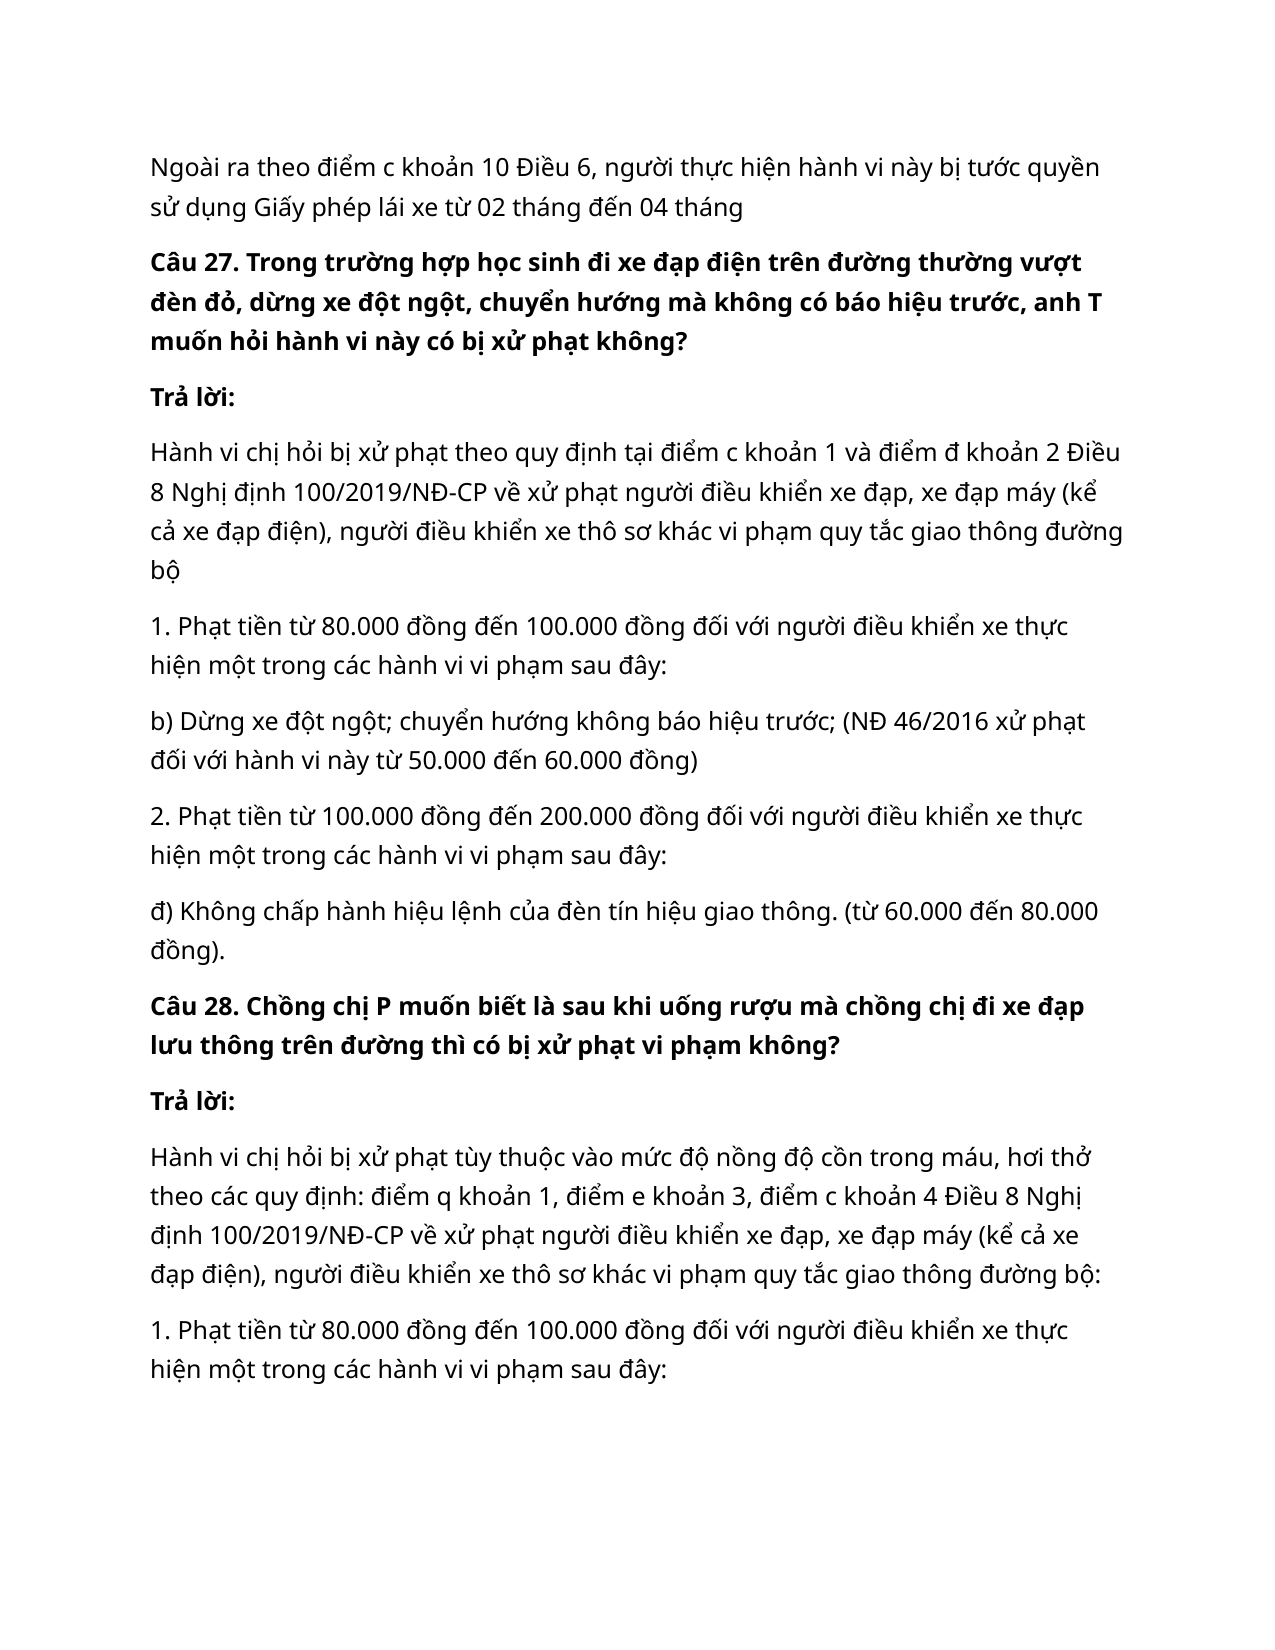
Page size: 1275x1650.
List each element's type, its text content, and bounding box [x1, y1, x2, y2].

text Câu 27. Trong trường hợp học sinh đi xe đạp điện trên đường thường vượt đèn đỏ, dừng xe đột ngột, chuyển hướng mà không có báo hiệu trước, anh T muốn hỏi hành vi này có bị xử phạt không? [150, 245, 1125, 357]
text Trả lời: [150, 1083, 1125, 1117]
text Ngoài ra theo điểm c khoản 10 Điều 6, người thực hiện hành vi này bị tước quyền sử dụng Giấy phép lái xe từ 02 tháng đến 04 tháng [150, 150, 1125, 223]
text Câu 28. Chồng chị P muốn biết là sau khi uống rượu mà chồng chị đi xe đạp lưu thông trên đường thì có bị xử phạt vi phạm không? [150, 988, 1125, 1062]
text Hành vi chị hỏi bị xử phạt tùy thuộc vào mức độ nồng độ cồn trong máu, hơi thở theo các quy định: điểm q khoản 1, điểm e khoản 3, điểm c khoản 4 Điều 8 Nghị định 100/2019/NĐ-CP về xử phạt người điều khiển xe đạp, xe đạp máy (kể cả xe đạp điện), người điều khiển xe thô sơ khác vi phạm quy tắc giao thông đường bộ: [150, 1139, 1125, 1291]
text 2. Phạt tiền từ 100.000 đồng đến 200.000 đồng đối với người điều khiển xe thực hiện một trong các hành vi vi phạm sau đây: [150, 798, 1125, 872]
text đ) Không chấp hành hiệu lệnh của đèn tín hiệu giao thông. (từ 60.000 đến 80.000 đồng). [150, 893, 1125, 967]
text Trả lời: [150, 379, 1125, 413]
text b) Dừng xe đột ngột; chuyển hướng không báo hiệu trước; (NĐ 46/2016 xử phạt đối với hành vi này từ 50.000 đến 60.000 đồng) [150, 703, 1125, 777]
text 1. Phạt tiền từ 80.000 đồng đến 100.000 đồng đối với người điều khiển xe thực hiện một trong các hành vi vi phạm sau đây: [150, 608, 1125, 682]
text 1. Phạt tiền từ 80.000 đồng đến 100.000 đồng đối với người điều khiển xe thực hiện một trong các hành vi vi phạm sau đây: [150, 1312, 1125, 1386]
text Hành vi chị hỏi bị xử phạt theo quy định tại điểm c khoản 1 và điểm đ khoản 2 Điều 8 Nghị định 100/2019/NĐ-CP về xử phạt người điều khiển xe đạp, xe đạp máy (kể cả xe đạp điện), người điều khiển xe thô sơ khác vi phạm quy tắc giao thông đường bộ [150, 435, 1125, 587]
